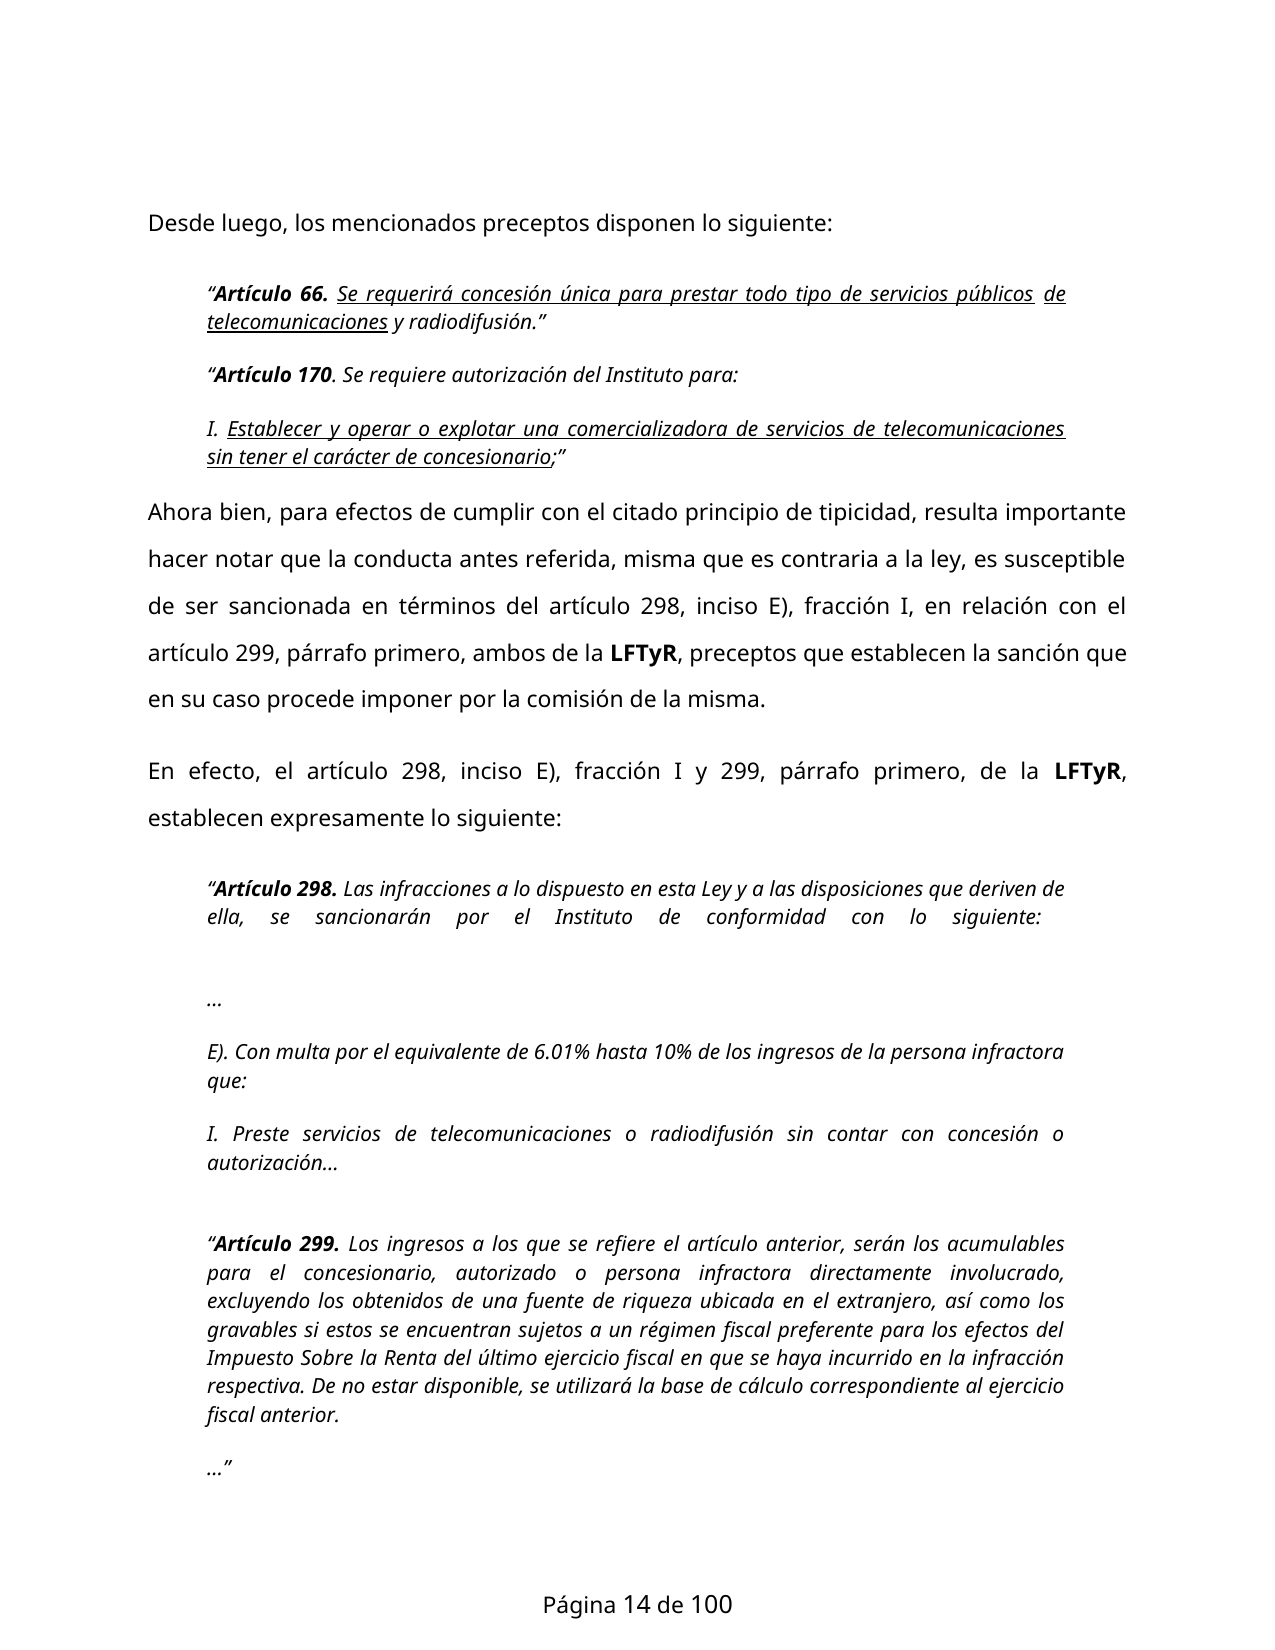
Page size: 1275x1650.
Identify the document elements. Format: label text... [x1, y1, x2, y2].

text “Artículo 298. Las infracciones a lo dispuesto en esta Ley y a las disposiciones que deriven de ella, se sancionarán por el Instituto de conformidad con lo siguiente: [207, 874, 1068, 959]
text …” [207, 1453, 1068, 1482]
text “Artículo 299. Los ingresos a los que se refiere el artículo anterior, serán los acumulables para el concesionario, autorizado o persona infractora directamente involucrado, excluyendo los obtenidos de una fuente de riqueza ubicada en el extranjero, así como los gravables si estos se encuentran sujetos a un régimen fiscal preferente para los efectos del Impuesto Sobre la Renta del último ejercicio fiscal en que se haya incurrido en la infracción respectiva. De no estar disponible, se utilizará la base de cálculo correspondiente al ejercicio fiscal anterior. [207, 1201, 1068, 1428]
text En efecto, el artículo 298, inciso E), fracción I y 299, párrafo primero, de la LFTyR, establecen expresamente lo siguiente: [148, 755, 1127, 833]
text “Artículo 170. Se requiere autorización del Instituto para: [207, 361, 1068, 389]
text E). Con multa por el equivalente de 6.01% hasta 10% de los ingresos de la persona infractora que: [207, 1037, 1068, 1094]
text “Artículo 66. Se requerirá concesión única para prestar todo tipo de servicios públicos de telecomunicaciones y radiodifusión.” [207, 279, 1068, 336]
text Ahora bien, para efectos de cumplir con el citado principio de tipicidad, resulta importante hacer notar que la conducta antes referida, misma que es contraria a la ley, es susceptible de ser sancionada en términos del artículo 298, inciso E), fracción I, en relación con el artículo 299, párrafo primero, ambos de la LFTyR, preceptos que establecen la sanción que en su caso procede imponer por la comisión de la misma. [148, 496, 1127, 714]
text I. Preste servicios de telecomunicaciones o radiodifusión sin contar con concesión o autorización… [207, 1119, 1068, 1176]
text … [207, 984, 1068, 1012]
text Desde luego, los mencionados preceptos disponen lo siguiente: [148, 207, 1127, 238]
text I. Establecer y operar o explotar una comercializadora de servicios de telecomunicaciones sin tener el carácter de concesionario;” [207, 414, 1068, 471]
